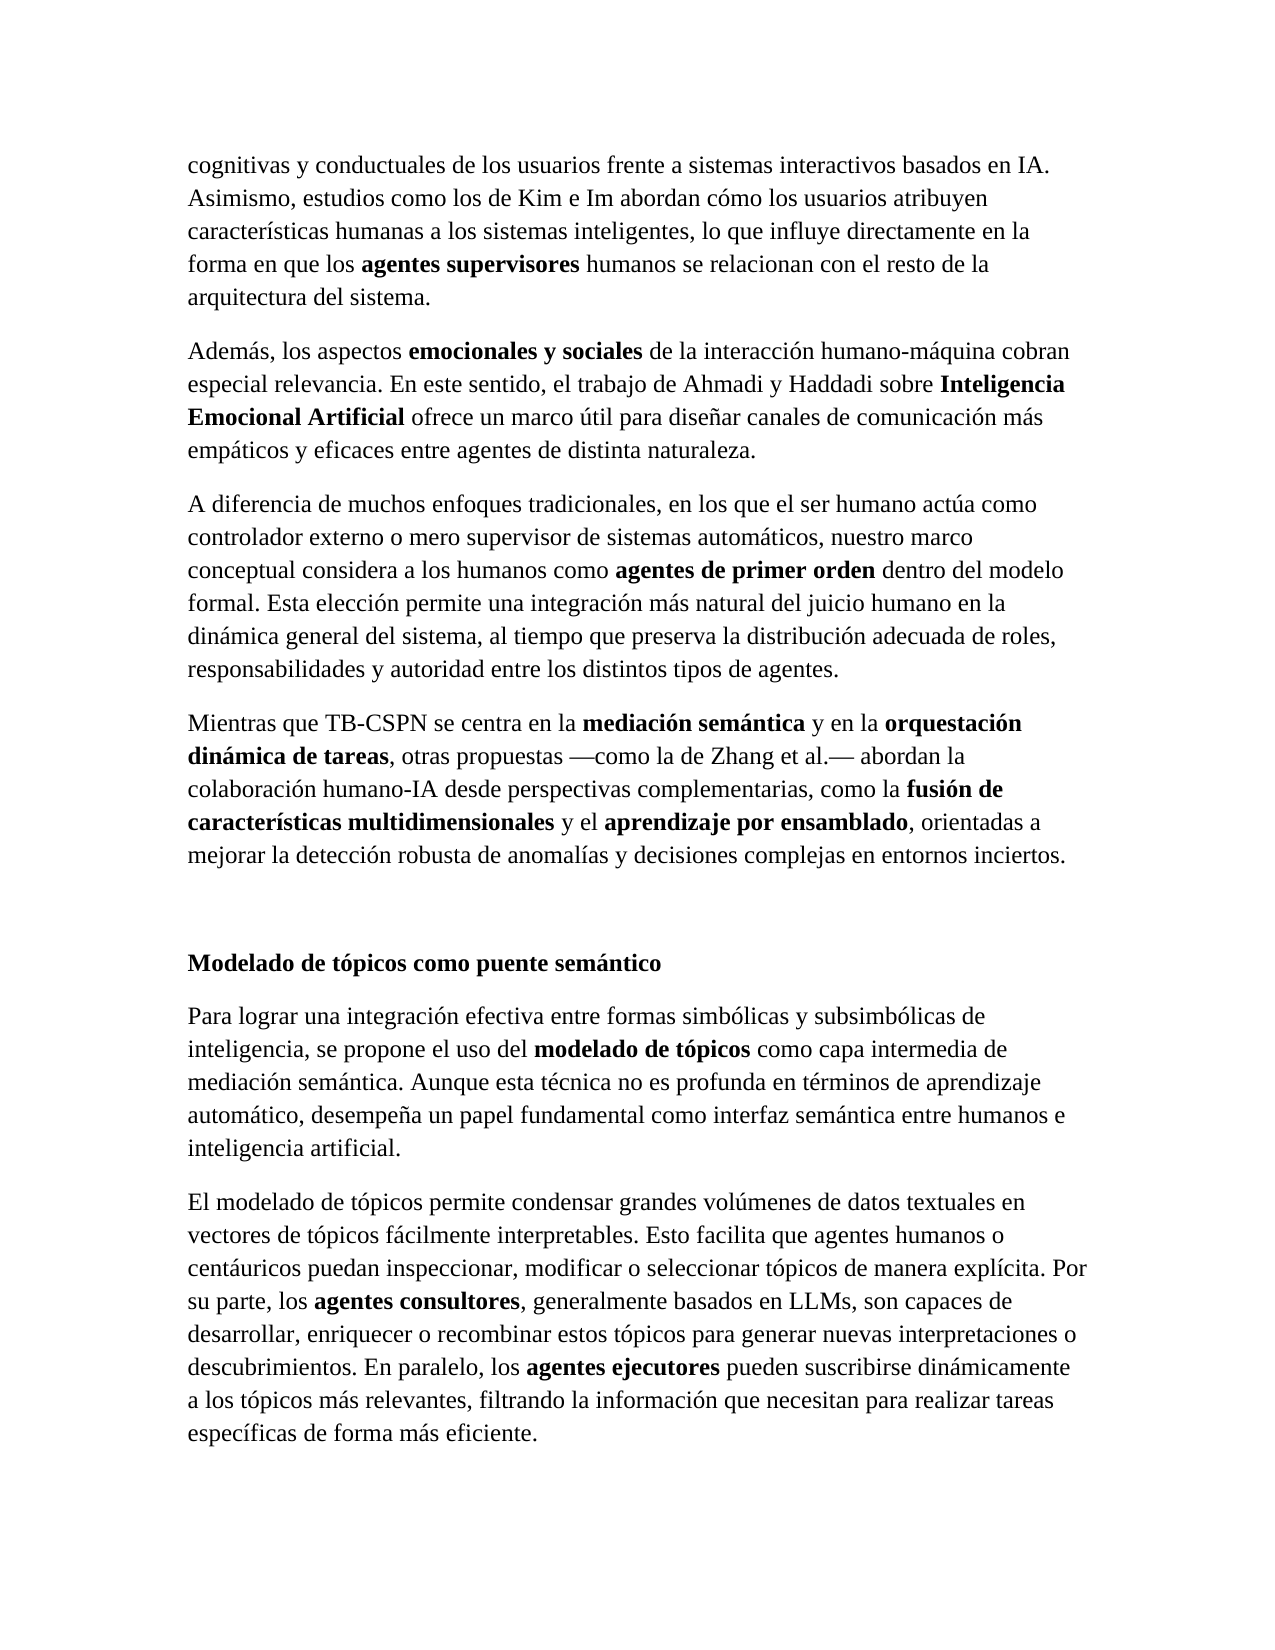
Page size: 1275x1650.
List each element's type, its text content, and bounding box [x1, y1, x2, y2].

text Mientras que TB-CSPN se centra en la mediación semántica y en la orquestación dinámica de tareas, otras propuestas —como la de Zhang et al.— abordan la colaboración humano-IA desde perspectivas complementarias, como la fusión de características multidimensionales y el aprendizaje por ensamblado, orientadas a mejorar la detección robusta de anomalías y decisiones complejas en entornos inciertos. [187, 708, 1087, 869]
text A diferencia de muchos enfoques tradicionales, en los que el ser humano actúa como controlador externo o mero supervisor de sistemas automáticos, nuestro marco conceptual considera a los humanos como agentes de primer orden dentro del modelo formal. Esta elección permite una integración más natural del juicio humano en la dinámica general del sistema, al tiempo que preserva la distribución adecuada de roles, responsabilidades y autoridad entre los distintos tipos de agentes. [187, 489, 1087, 683]
text Además, los aspectos emocionales y sociales de la interacción humano-máquina cobran especial relevancia. En este sentido, el trabajo de Ahmadi y Haddadi sobre Inteligencia Emocional Artificial ofrece un marco útil para diseñar canales de comunicación más empáticos y eficaces entre agentes de distinta naturaleza. [187, 336, 1087, 464]
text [187, 150, 1087, 311]
text Para lograr una integración efectiva entre formas simbólicas y subsimbólicas de inteligencia, se propone el uso del modelado de tópicos como capa intermedia de mediación semántica. Aunque esta técnica no es profunda en términos de aprendizaje automático, desempeña un papel fundamental como interfaz semántica entre humanos e inteligencia artificial. [187, 1001, 1087, 1162]
text Modelado de tópicos como puente semántico [187, 948, 1087, 976]
text El modelado de tópicos permite condensar grandes volúmenes de datos textuales en vectores de tópicos fácilmente interpretables. Esto facilita que agentes humanos o centáuricos puedan inspeccionar, modificar o seleccionar tópicos de manera explícita. Por su parte, los agentes consultores, generalmente basados en LLMs, son capaces de desarrollar, enriquecer o recombinar estos tópicos para generar nuevas interpretaciones o descubrimientos. En paralelo, los agentes ejecutores pueden suscribirse dinámicamente a los tópicos más relevantes, filtrando la información que necesitan para realizar tareas específicas de forma más eficiente. [187, 1187, 1087, 1447]
